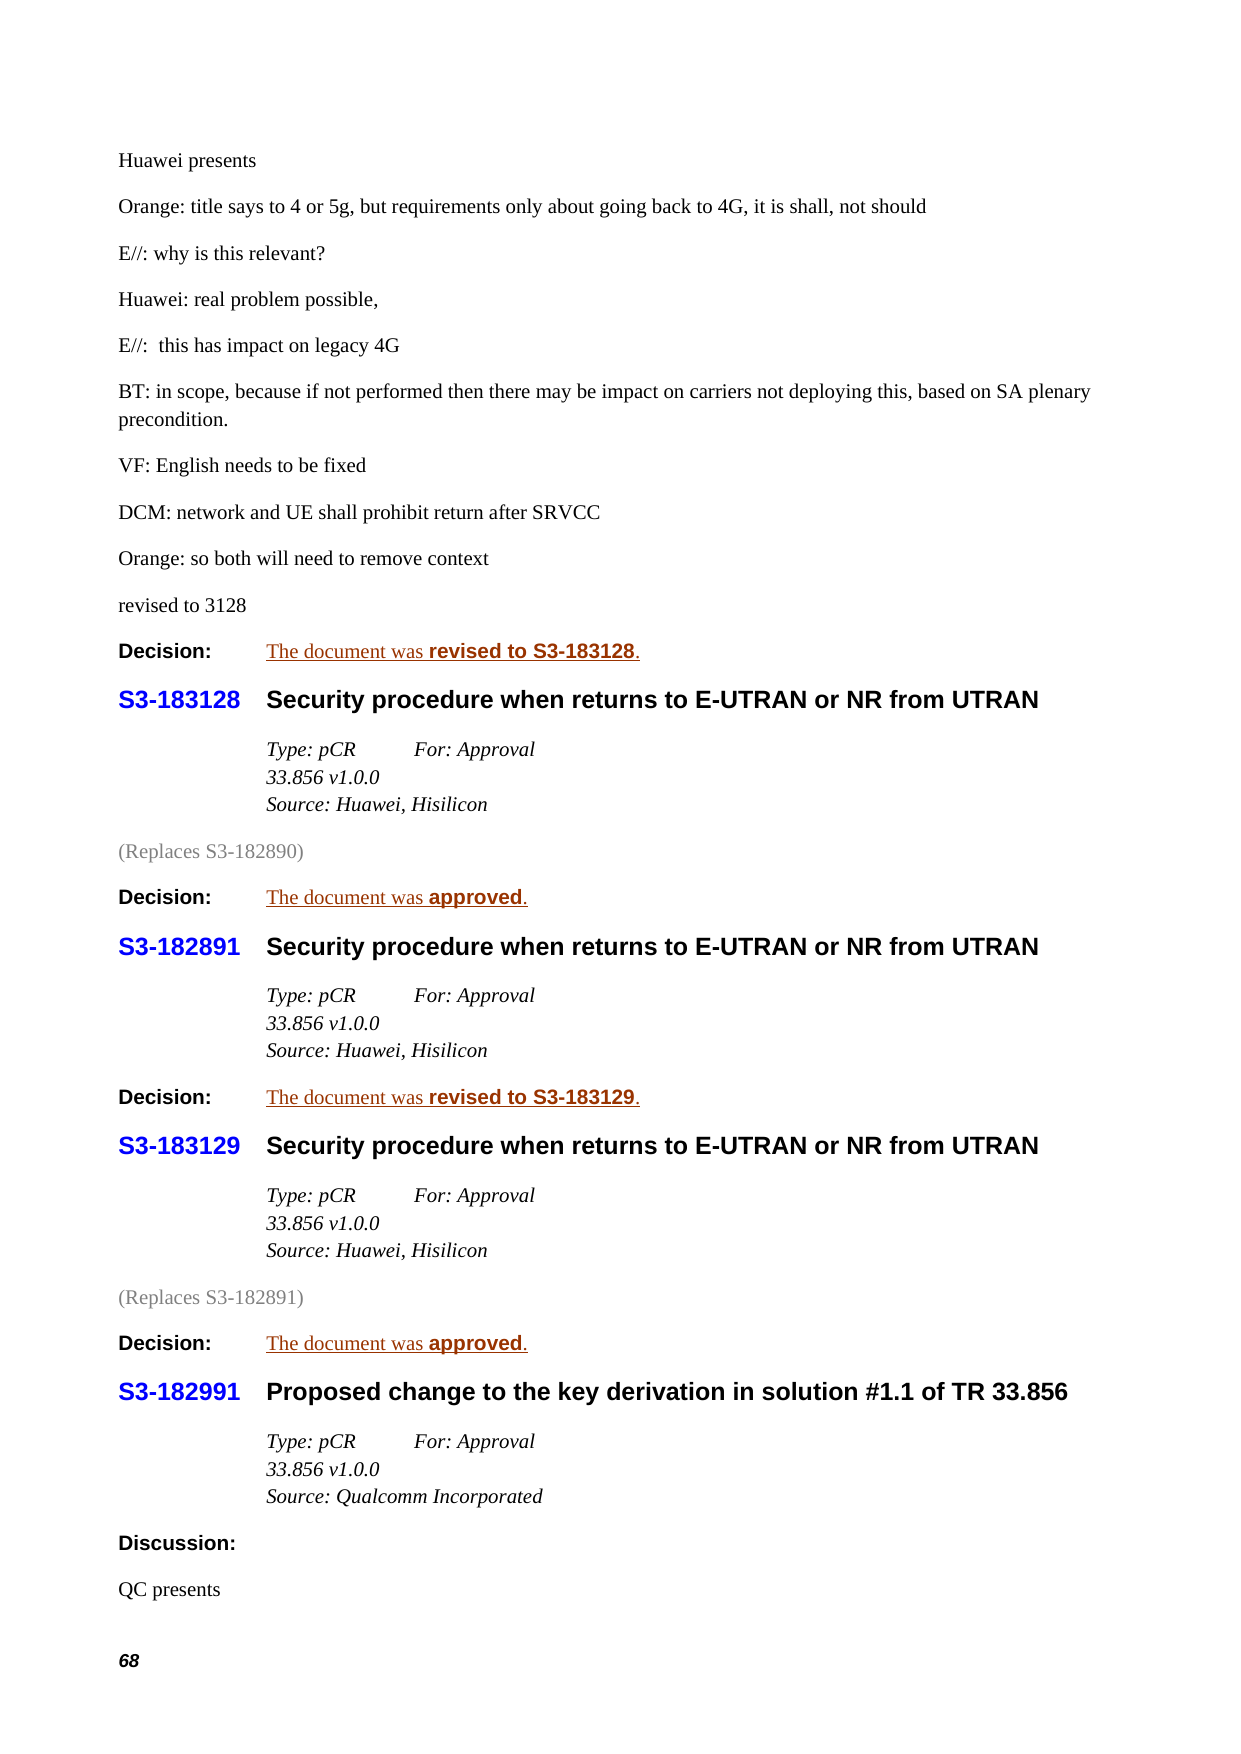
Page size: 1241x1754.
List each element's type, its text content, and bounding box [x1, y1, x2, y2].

text S3-182891 Security procedure when returns to E-UTRAN or NR from UTRAN [118, 931, 1122, 960]
text revised to 3128 [118, 592, 1122, 617]
text BT: in scope, because if not performed then there may be impact on carriers not deploying this, based on SA plenary precondition. [118, 379, 1122, 431]
text Decision: The document was approved. [118, 1331, 1122, 1355]
text QC presents [118, 1577, 1122, 1601]
text Orange: so both will need to remove context [118, 546, 1122, 570]
text E//: this has impact on legacy 4G [118, 333, 1122, 357]
text Type: pCR For: Approval 33.856 v1.0.0 Source: Huawei, Hisilicon [118, 1183, 1122, 1262]
text Type: pCR For: Approval 33.856 v1.0.0 Source: Huawei, Hisilicon [118, 737, 1122, 816]
text Type: pCR For: Approval 33.856 v1.0.0 Source: Qualcomm Incorporated [118, 1429, 1122, 1508]
text S3-182991 Proposed change to the key derivation in solution #1.1 of TR 33.856 [118, 1377, 1122, 1406]
text DCM: network and UE shall prohibit return after SRVCC [118, 500, 1122, 524]
text (Replaces S3-182890) [118, 839, 1122, 863]
text VF: English needs to be fixed [118, 453, 1122, 477]
text E//: why is this relevant? [118, 240, 1122, 264]
text Discussion: [118, 1531, 1122, 1555]
text Type: pCR For: Approval 33.856 v1.0.0 Source: Huawei, Hisilicon [118, 983, 1122, 1062]
text Decision: The document was revised to S3-183129. [118, 1085, 1122, 1109]
text Decision: The document was revised to S3-183128. [118, 639, 1122, 663]
text Huawei presents [118, 148, 1122, 172]
text (Replaces S3-182891) [118, 1284, 1122, 1309]
text Orange: title says to 4 or 5g, but requirements only about going back to 4G, it is shall, not should [118, 194, 1122, 218]
text Huawei: real problem possible, [118, 287, 1122, 311]
text Decision: The document was approved. [118, 885, 1122, 909]
text S3-183129 Security procedure when returns to E-UTRAN or NR from UTRAN [118, 1131, 1122, 1160]
text S3-183128 Security procedure when returns to E-UTRAN or NR from UTRAN [118, 685, 1122, 714]
